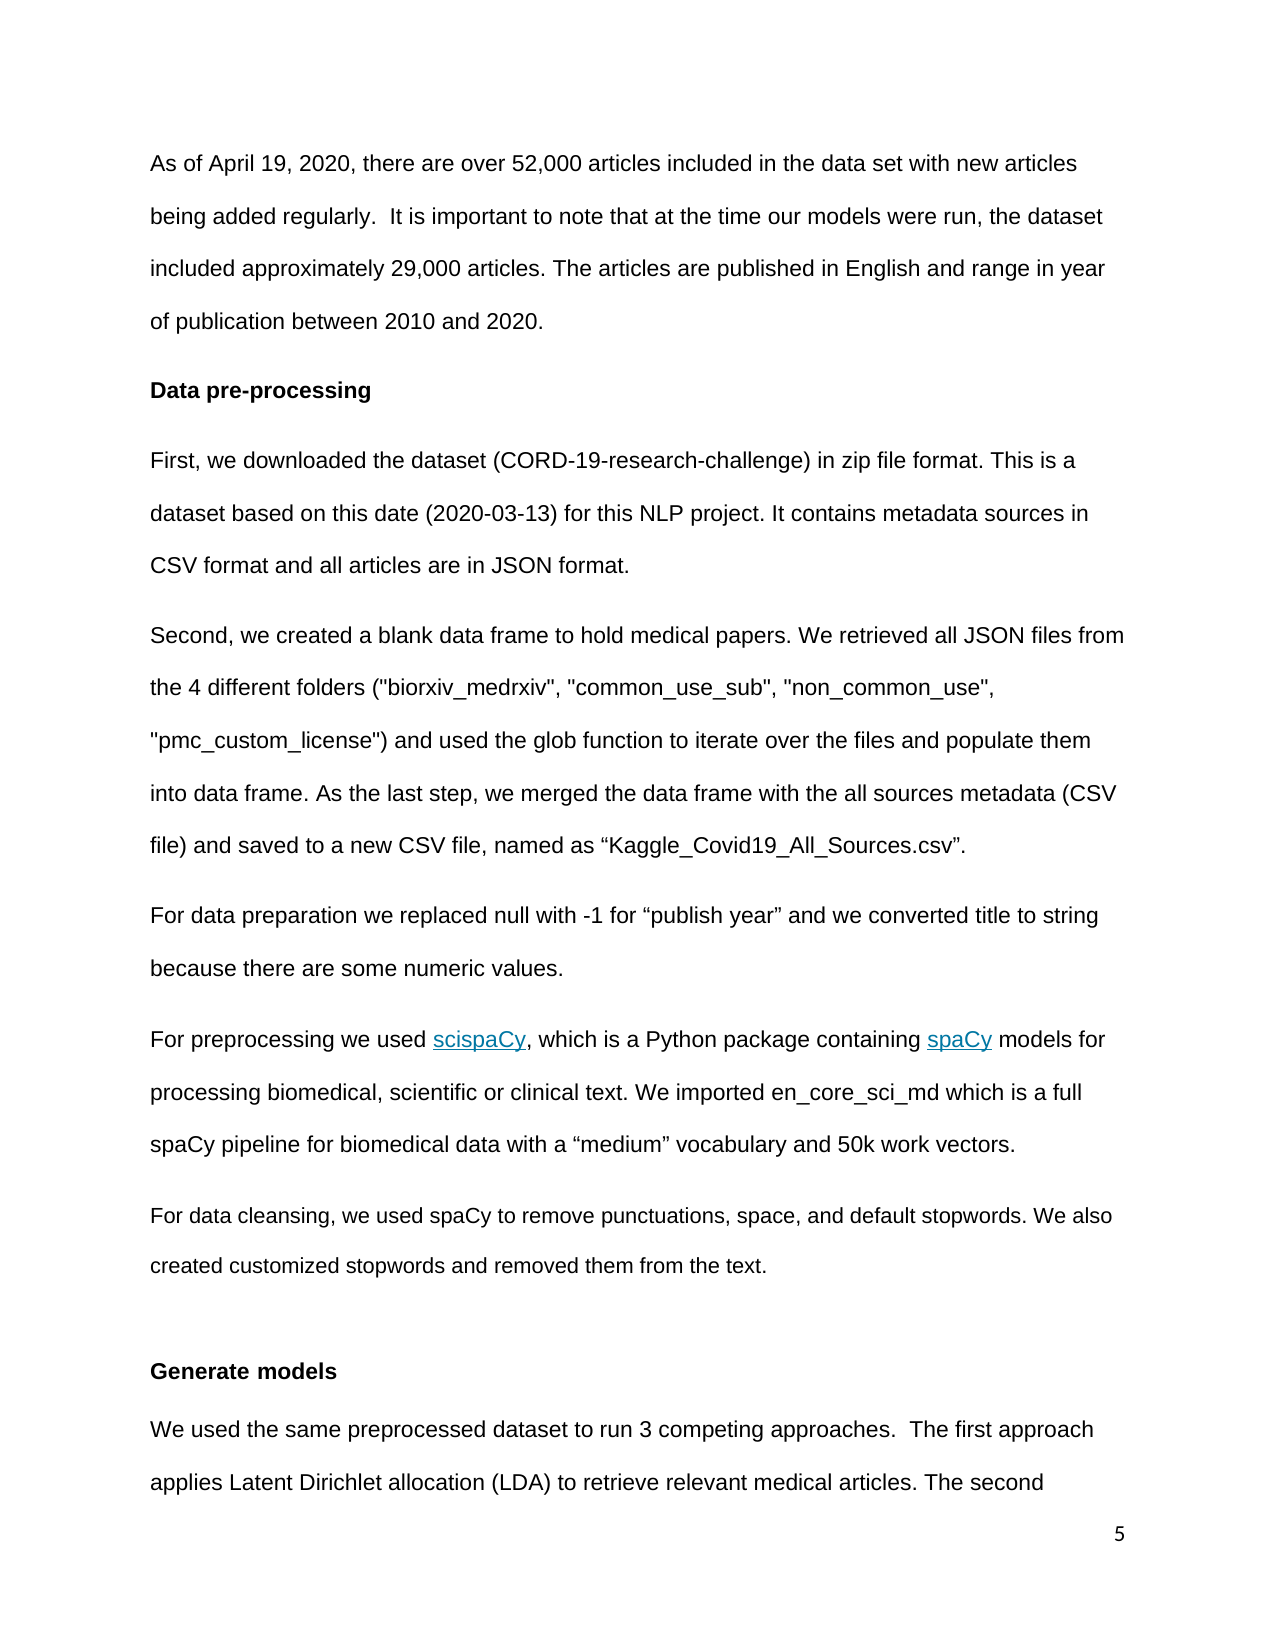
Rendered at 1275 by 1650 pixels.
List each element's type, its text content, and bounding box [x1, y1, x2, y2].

text As of April 19, 2020, there are over 52,000 articles included in the data set with new articles being added regularly. It is important to note that at the time our models were run, the dataset included approximately 29,000 articles. The articles are published in English and range in year of publication between 2010 and 2020. [150, 150, 1125, 334]
text First, we downloaded the dataset (CORD-19-research-challenge) in zip file format. This is a dataset based on this date (2020-03-13) for this NLP project. It contains metadata sources in CSV format and all articles are in JSON format. [150, 447, 1125, 579]
text For data cleansing, we used spaCy to remove punctuations, space, and default stopwords. We also created customized stopwords and removed them from the text. [150, 1203, 1125, 1278]
subtitle Generate models [150, 1358, 1125, 1385]
text Second, we created a blank data frame to hold medical papers. We retrieved all JSON files from the 4 different folders ("biorxiv_medrxiv", "common_use_sub", "non_common_use", "pmc_custom_license") and used the glob function to iterate over the files and populate them into data frame. As the last step, we merged the data frame with the all sources metadata (CSV file) and saved to a new CSV file, named as “Kaggle_Covid19_All_Sources.csv”. [150, 622, 1125, 859]
text Data pre-processing [150, 377, 1125, 404]
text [150, 1416, 1125, 1495]
text For preprocessing we used scispaCy, which is a Python package containing spaCy models for processing biomedical, scientific or clinical text. We imported en_core_sci_md which is a full spaCy pipeline for biomedical data with a “medium” vocabulary and 50k work vectors. [150, 1026, 1125, 1158]
text For data preparation we replaced null with -1 for “publish year” and we converted title to string because there are some numeric values. [150, 902, 1125, 981]
